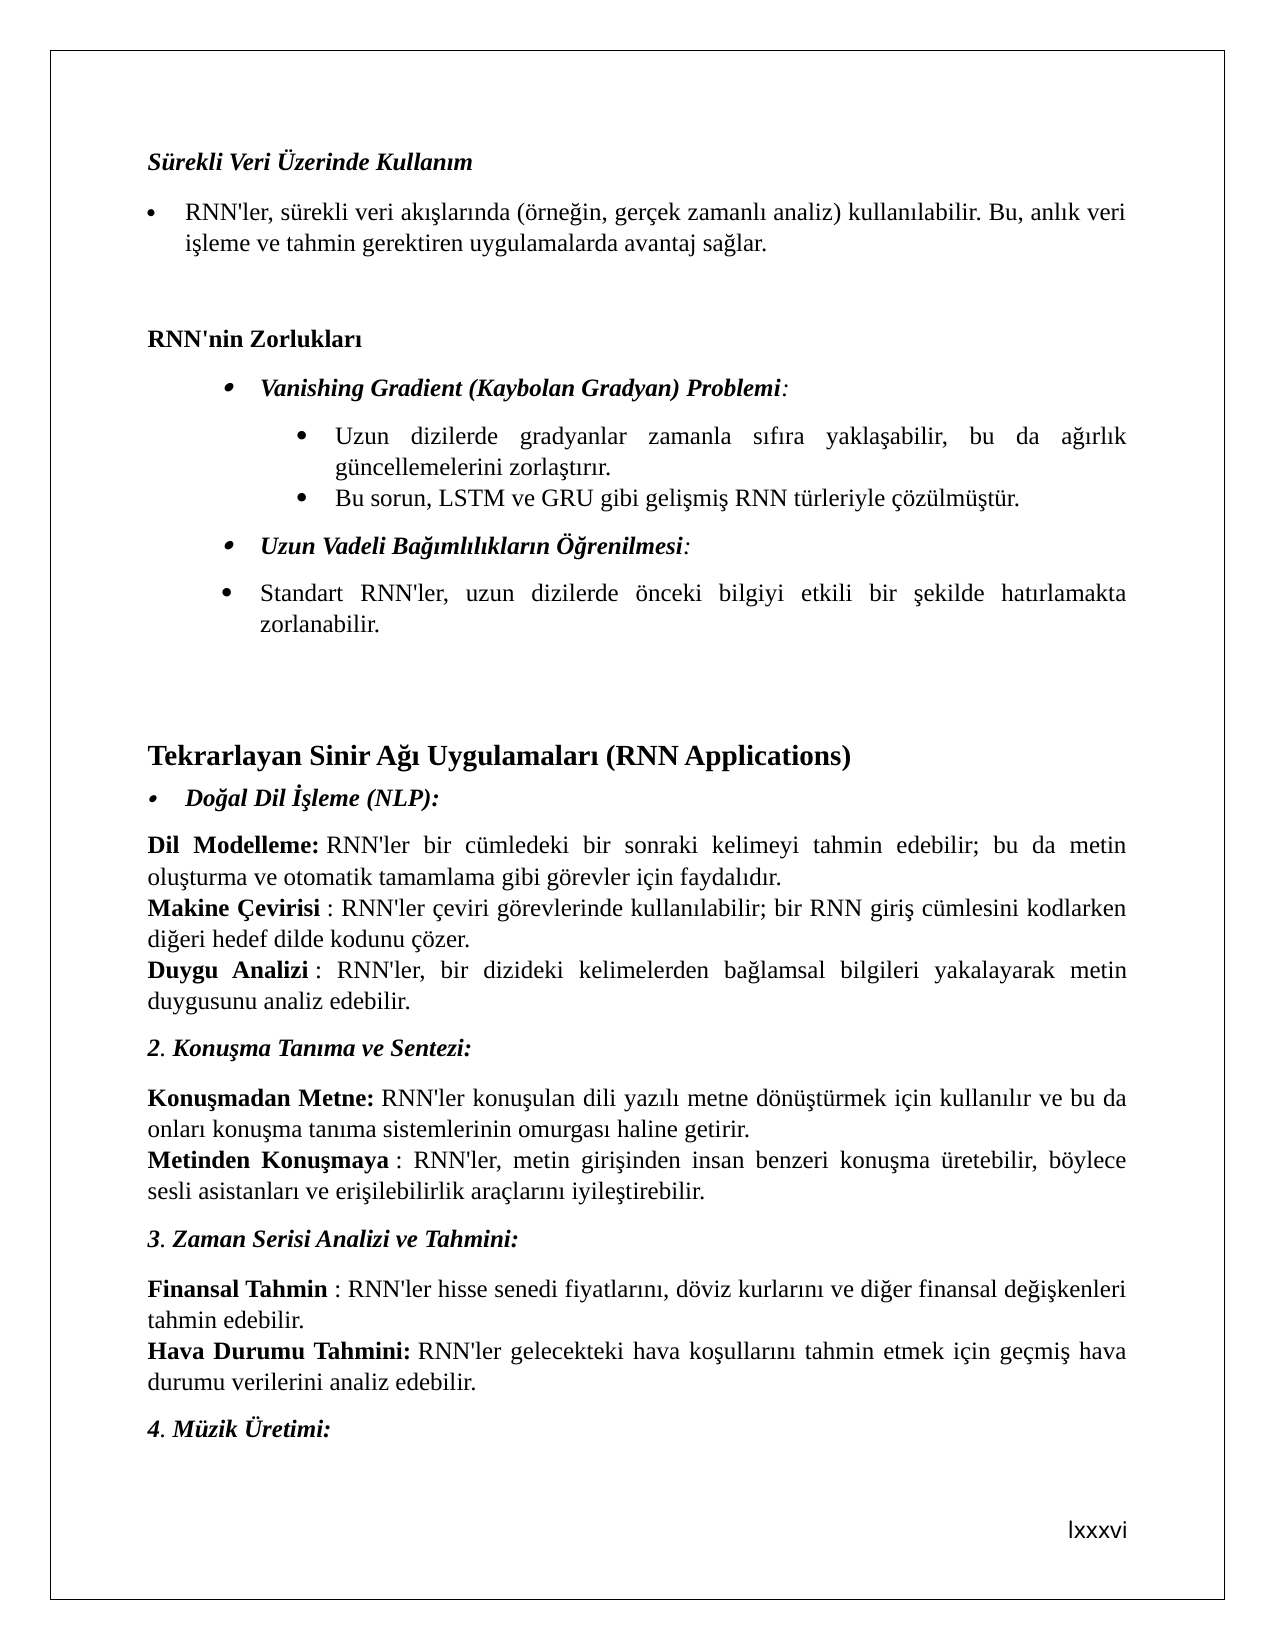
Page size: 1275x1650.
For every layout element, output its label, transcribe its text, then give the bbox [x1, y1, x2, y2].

list Vanishing Gradient (Kaybolan Gradyan) Problemi: [222, 373, 1127, 402]
subtitle Tekrarlayan Sinir Ağı Uygulamaları (RNN Applications) [147, 738, 1127, 772]
list Dil Modelleme: RNN'ler bir cümledeki bir sonraki kelimeyi tahmin edebilir; bu da metin oluşturma ve otomatik tamamlama gibi görevler için faydalıdır. [147, 831, 1127, 890]
list RNN'ler, sürekli veri akışlarında (örneğin, gerçek zamanlı analiz) kullanılabilir. Bu, anlık veri işleme ve tahmin gerektiren uygulamalarda avantaj sağlar. [147, 197, 1127, 257]
list Standart RNN'ler, uzun dizilerde önceki bilgiyi etkili bir şekilde hatırlamakta zorlanabilir. [222, 578, 1127, 638]
list Hava Durumu Tahmini: RNN'ler gelecekteki hava koşullarını tahmin etmek için geçmiş hava durumu verilerini analiz edebilir. [147, 1336, 1127, 1396]
list Metinden Konuşmaya : RNN'ler, metin girişinden insan benzeri konuşma üretebilir, böylece sesli asistanları ve erişilebilirlik araçlarını iyileştirebilir. [147, 1145, 1127, 1205]
list Uzun dizilerde gradyanlar zamanla sıfıra yaklaşabilir, bu da ağırlık güncellemelerini zorlaştırır. [297, 421, 1127, 481]
list Bu sorun, LSTM ve GRU gibi gelişmiş RNN türleriyle çözülmüştür. [297, 483, 1127, 512]
list Doğal Dil İşleme (NLP): [147, 783, 1127, 812]
list Makine Çevirisi : RNN'ler çeviri görevlerinde kullanılabilir; bir RNN giriş cümlesini kodlarken diğeri hedef dilde kodunu çözer. [147, 893, 1127, 952]
text 3. Zaman Serisi Analizi ve Tahmini: [147, 1224, 1127, 1253]
list Uzun Vadeli Bağımlılıkların Öğrenilmesi: [222, 531, 1127, 559]
text 2. Konuşma Tanıma ve Sentezi: [147, 1033, 1127, 1062]
text 4. Müzik Üretimi: [147, 1414, 1127, 1443]
text RNN'nin Zorlukları [147, 324, 1127, 352]
list Duygu Analizi : RNN'ler, bir dizideki kelimelerden bağlamsal bilgileri yakalayarak metin duygusunu analiz edebilir. [147, 955, 1127, 1014]
text Sürekli Veri Üzerinde Kullanım [147, 147, 1127, 176]
list Finansal Tahmin : RNN'ler hisse senedi fiyatlarını, döviz kurlarını ve diğer finansal değişkenleri tahmin edebilir. [147, 1274, 1127, 1333]
list Konuşmadan Metne: RNN'ler konuşulan dili yazılı metne dönüştürmek için kullanılır ve bu da onları konuşma tanıma sistemlerinin omurgası haline getirir. [147, 1083, 1127, 1143]
